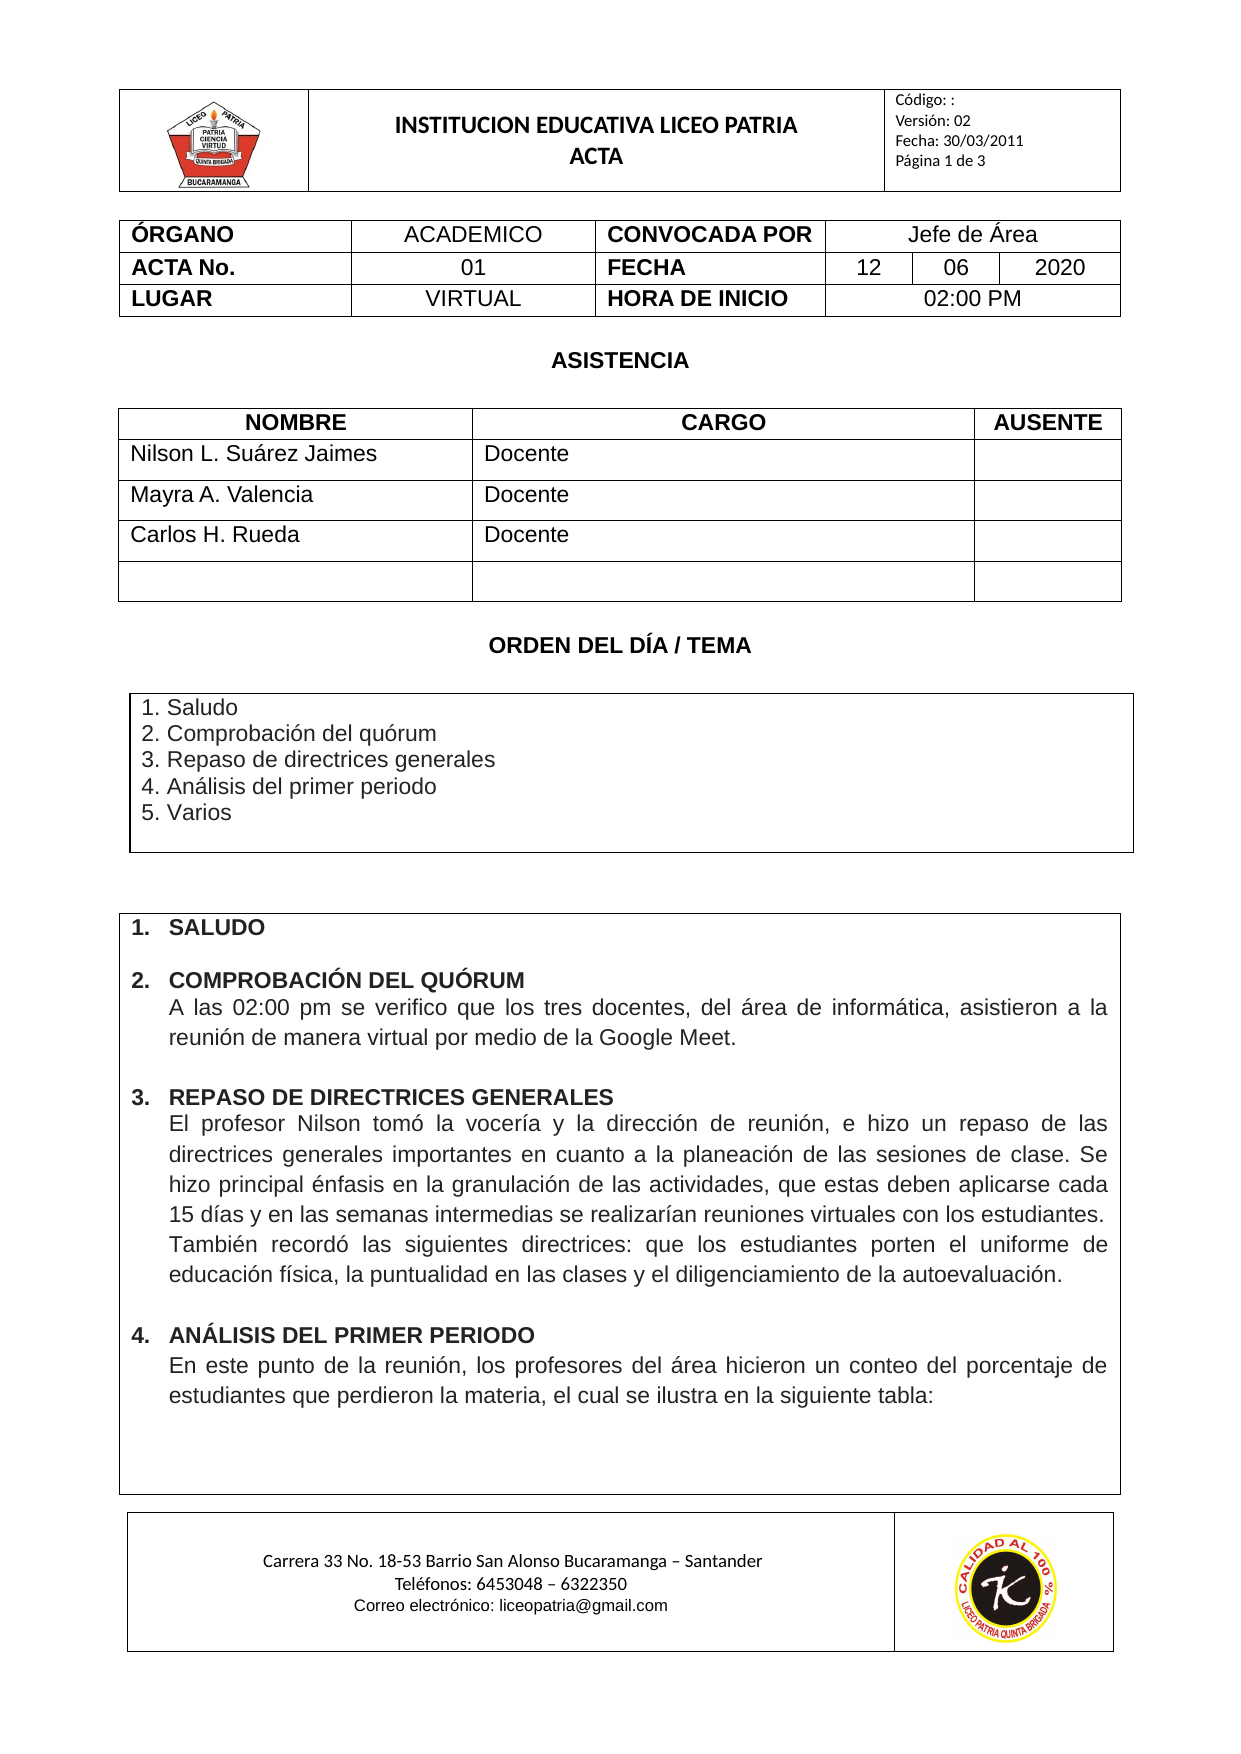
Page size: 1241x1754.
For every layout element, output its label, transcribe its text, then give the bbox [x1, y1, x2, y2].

table_cell [473, 562, 974, 601]
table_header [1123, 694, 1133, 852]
table_header NOMBRE [119, 409, 472, 439]
picture [166, 101, 262, 189]
table_cell Docente [473, 481, 974, 520]
table_cell VIRTUAL [352, 285, 595, 316]
table_cell [975, 521, 1121, 561]
table_cell 06 [913, 253, 999, 284]
table_cell [119, 562, 472, 601]
text ASISTENCIA [177, 347, 1063, 374]
table_cell FECHA [596, 253, 825, 284]
table_cell LUGAR [120, 285, 351, 316]
table_cell Mayra A. Valencia [119, 481, 472, 520]
table_cell ACTA No. [120, 253, 351, 284]
table_cell 01 [352, 253, 595, 284]
text ORDEN DEL DÍA / TEMA [177, 632, 1063, 659]
table_header Jefe de Área [826, 221, 1120, 252]
table_cell HORA DE INICIO [596, 285, 825, 316]
table_cell 02:00 PM [826, 285, 1120, 316]
table_cell Docente [473, 521, 974, 561]
table_header ÓRGANO [120, 221, 351, 252]
table_cell Carlos H. Rueda [119, 521, 472, 561]
table_header CARGO [473, 409, 974, 439]
table_cell [975, 481, 1121, 520]
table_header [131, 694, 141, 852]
table_cell [975, 562, 1121, 601]
table_header ACADEMICO [352, 221, 595, 252]
table_cell 12 [826, 253, 912, 284]
table_header AUSENTE [975, 409, 1121, 439]
table_cell 2020 [1000, 253, 1120, 284]
table_cell Docente [473, 440, 974, 479]
table_cell [975, 440, 1121, 479]
table_cell Nilson L. Suárez Jaimes [119, 440, 472, 479]
table_header CONVOCADA POR [596, 221, 825, 252]
picture [951, 1532, 1058, 1644]
